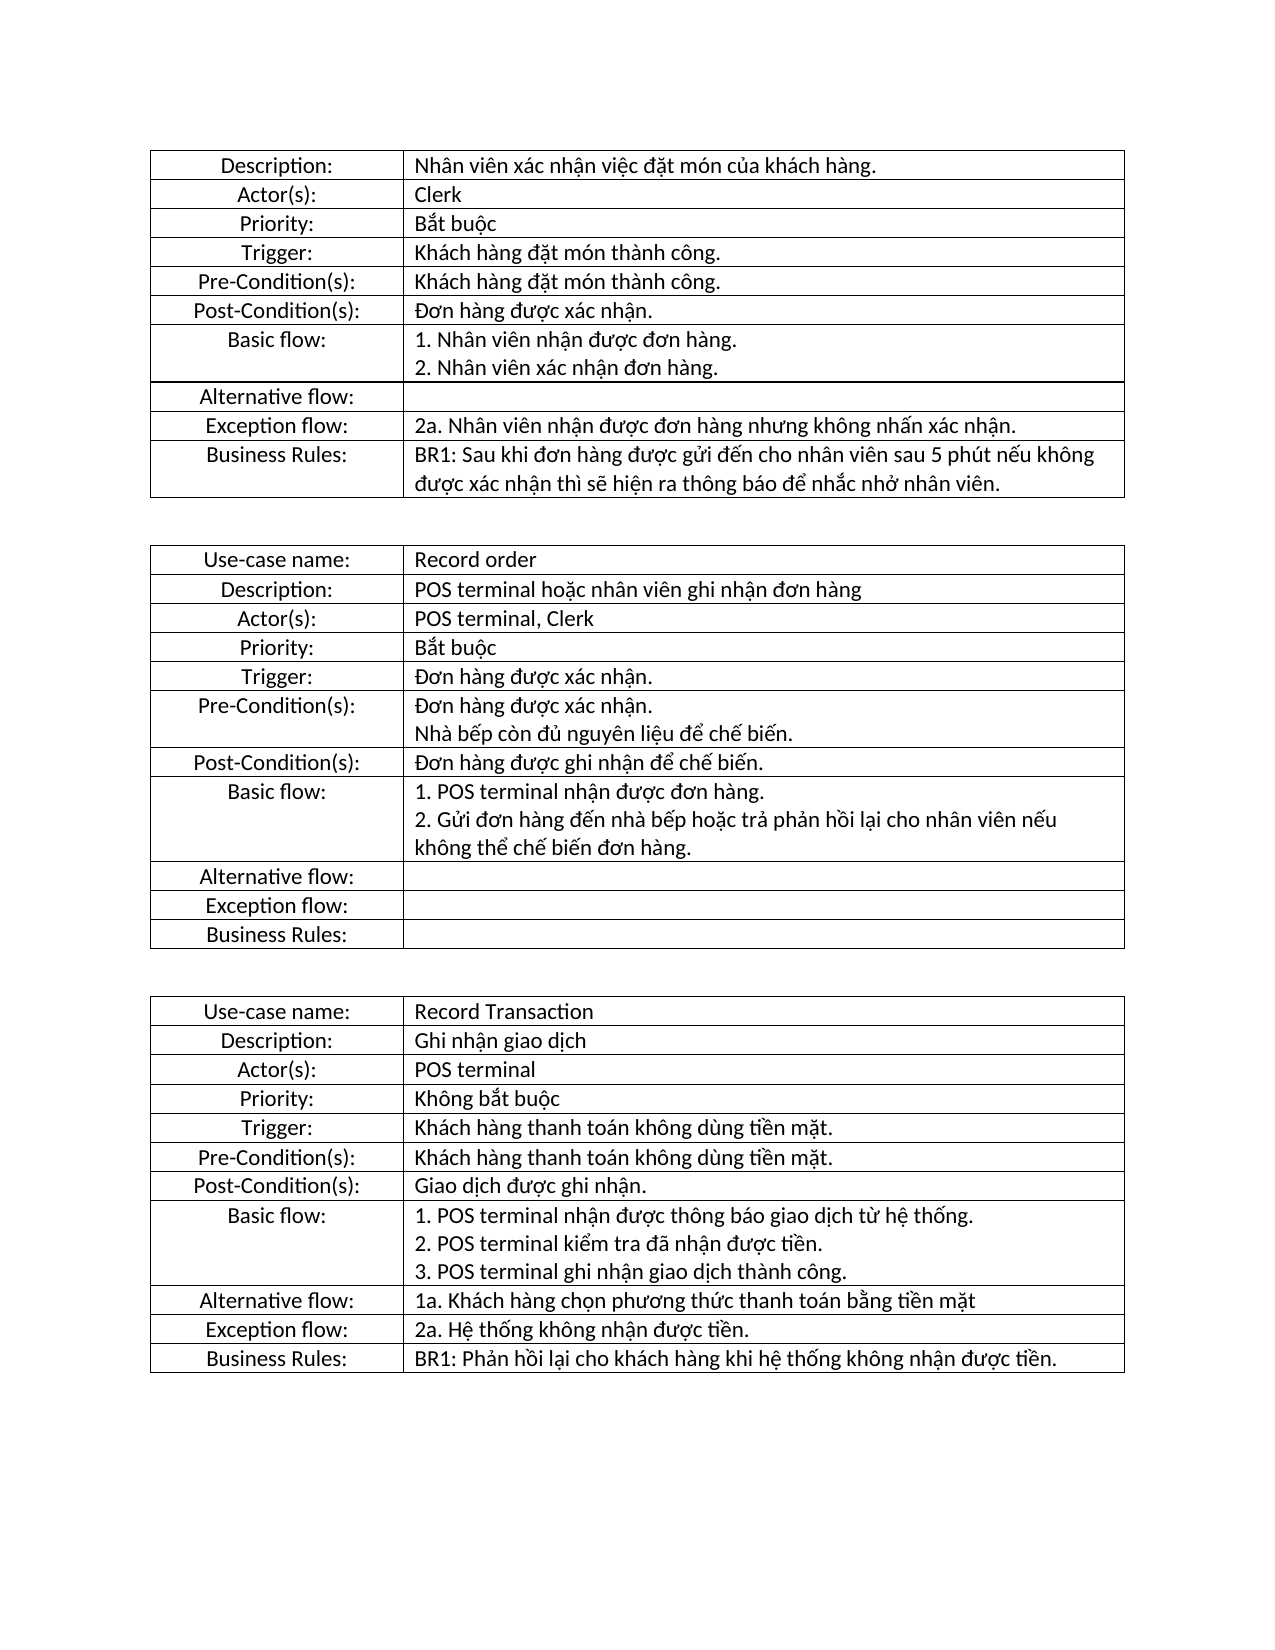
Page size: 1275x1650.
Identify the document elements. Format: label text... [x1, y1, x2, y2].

table_cell Alternative flow: [151, 862, 403, 890]
table_cell Đơn hàng được xác nhận. Nhà bếp còn đủ nguyên liệu để chế biến. [404, 691, 1124, 747]
table_cell [404, 383, 1124, 411]
table_cell Trigger: [151, 662, 403, 690]
table_cell Pre-Condition(s): [151, 267, 403, 295]
table_cell POS terminal hoặc nhân viên ghi nhận đơn hàng [404, 575, 1124, 603]
table_cell Khách hàng đặt món thành công. [404, 267, 1124, 295]
table_cell Không bắt buộc [404, 1085, 1124, 1112]
table_cell 1. Nhân viên nhận được đơn hàng. 2. Nhân viên xác nhận đơn hàng. [404, 325, 1124, 381]
table_cell 1. POS terminal nhận được đơn hàng. 2. Gửi đơn hàng đến nhà bếp hoặc trả phản hồi lại cho nhân viên nếu không thể chế biến đơn hàng. [404, 777, 1124, 861]
table_header Use-case name: [151, 997, 403, 1025]
table_cell 1a. Khách hàng chọn phương thức thanh toán bằng tiền mặt [404, 1286, 1124, 1314]
table_cell 1. POS terminal nhận được thông báo giao dịch từ hệ thống. 2. POS terminal kiểm tra đã nhận được tiền. 3. POS terminal ghi nhận giao dịch thành công. [404, 1201, 1124, 1285]
table_cell BR1: Phản hồi lại cho khách hàng khi hệ thống không nhận được tiền. [404, 1344, 1124, 1372]
table_cell Pre-Condition(s): [151, 1143, 403, 1171]
table_cell Priority: [151, 633, 403, 661]
table_cell Trigger: [151, 238, 403, 266]
table_cell Basic flow: [151, 325, 403, 381]
table_cell Basic flow: [151, 1201, 403, 1285]
table_cell Priority: [151, 1085, 403, 1112]
table_cell BR1: Sau khi đơn hàng được gửi đến cho nhân viên sau 5 phút nếu không được xác nhận thì sẽ hiện ra thông báo để nhắc nhở nhân viên. [404, 441, 1124, 497]
table_cell Basic flow: [151, 777, 403, 861]
table_cell Exception flow: [151, 1315, 403, 1343]
table_cell Giao dịch được ghi nhận. [404, 1172, 1124, 1200]
table_cell Nhân viên xác nhận việc đặt món của khách hàng. [404, 151, 1124, 179]
table_cell Đơn hàng được xác nhận. [404, 296, 1124, 324]
table_cell Business Rules: [151, 1344, 403, 1372]
table_cell Description: [151, 575, 403, 603]
table_cell Bắt buộc [404, 633, 1124, 661]
table_cell Priority: [151, 209, 403, 237]
table_cell POS terminal, Clerk [404, 604, 1124, 632]
table_cell Post-Condition(s): [151, 296, 403, 324]
table_header Record Transaction [404, 997, 1124, 1025]
table_cell Exception flow: [151, 412, 403, 439]
table_cell [404, 891, 1124, 919]
table_cell 2a. Nhân viên nhận được đơn hàng nhưng không nhấn xác nhận. [404, 412, 1124, 439]
table_cell Khách hàng thanh toán không dùng tiền mặt. [404, 1143, 1124, 1171]
table_cell Post-Condition(s): [151, 748, 403, 776]
table_cell Business Rules: [151, 920, 403, 948]
table_cell Đơn hàng được ghi nhận để chế biến. [404, 748, 1124, 776]
table_cell Actor(s): [151, 1055, 403, 1083]
table_cell Đơn hàng được xác nhận. [404, 662, 1124, 690]
table_cell Ghi nhận giao dịch [404, 1026, 1124, 1054]
table_cell Trigger: [151, 1114, 403, 1142]
table_cell Pre-Condition(s): [151, 691, 403, 747]
table_cell Actor(s): [151, 180, 403, 208]
table_cell Actor(s): [151, 604, 403, 632]
table_cell Exception flow: [151, 891, 403, 919]
table_cell Bắt buộc [404, 209, 1124, 237]
table_cell Alternative flow: [151, 383, 403, 411]
table_cell Post-Condition(s): [151, 1172, 403, 1200]
table_cell Description: [151, 1026, 403, 1054]
table_cell 2a. Hệ thống không nhận được tiền. [404, 1315, 1124, 1343]
table_cell [404, 862, 1124, 890]
table_cell Khách hàng đặt món thành công. [404, 238, 1124, 266]
table_cell POS terminal [404, 1055, 1124, 1083]
table_cell Alternative flow: [151, 1286, 403, 1314]
table_cell [404, 920, 1124, 948]
table_header Use-case name: [151, 546, 403, 574]
table_header Record order [404, 546, 1124, 574]
table_cell Business Rules: [151, 441, 403, 497]
table_cell Description: [151, 151, 403, 179]
table_cell Clerk [404, 180, 1124, 208]
table_cell Khách hàng thanh toán không dùng tiền mặt. [404, 1114, 1124, 1142]
